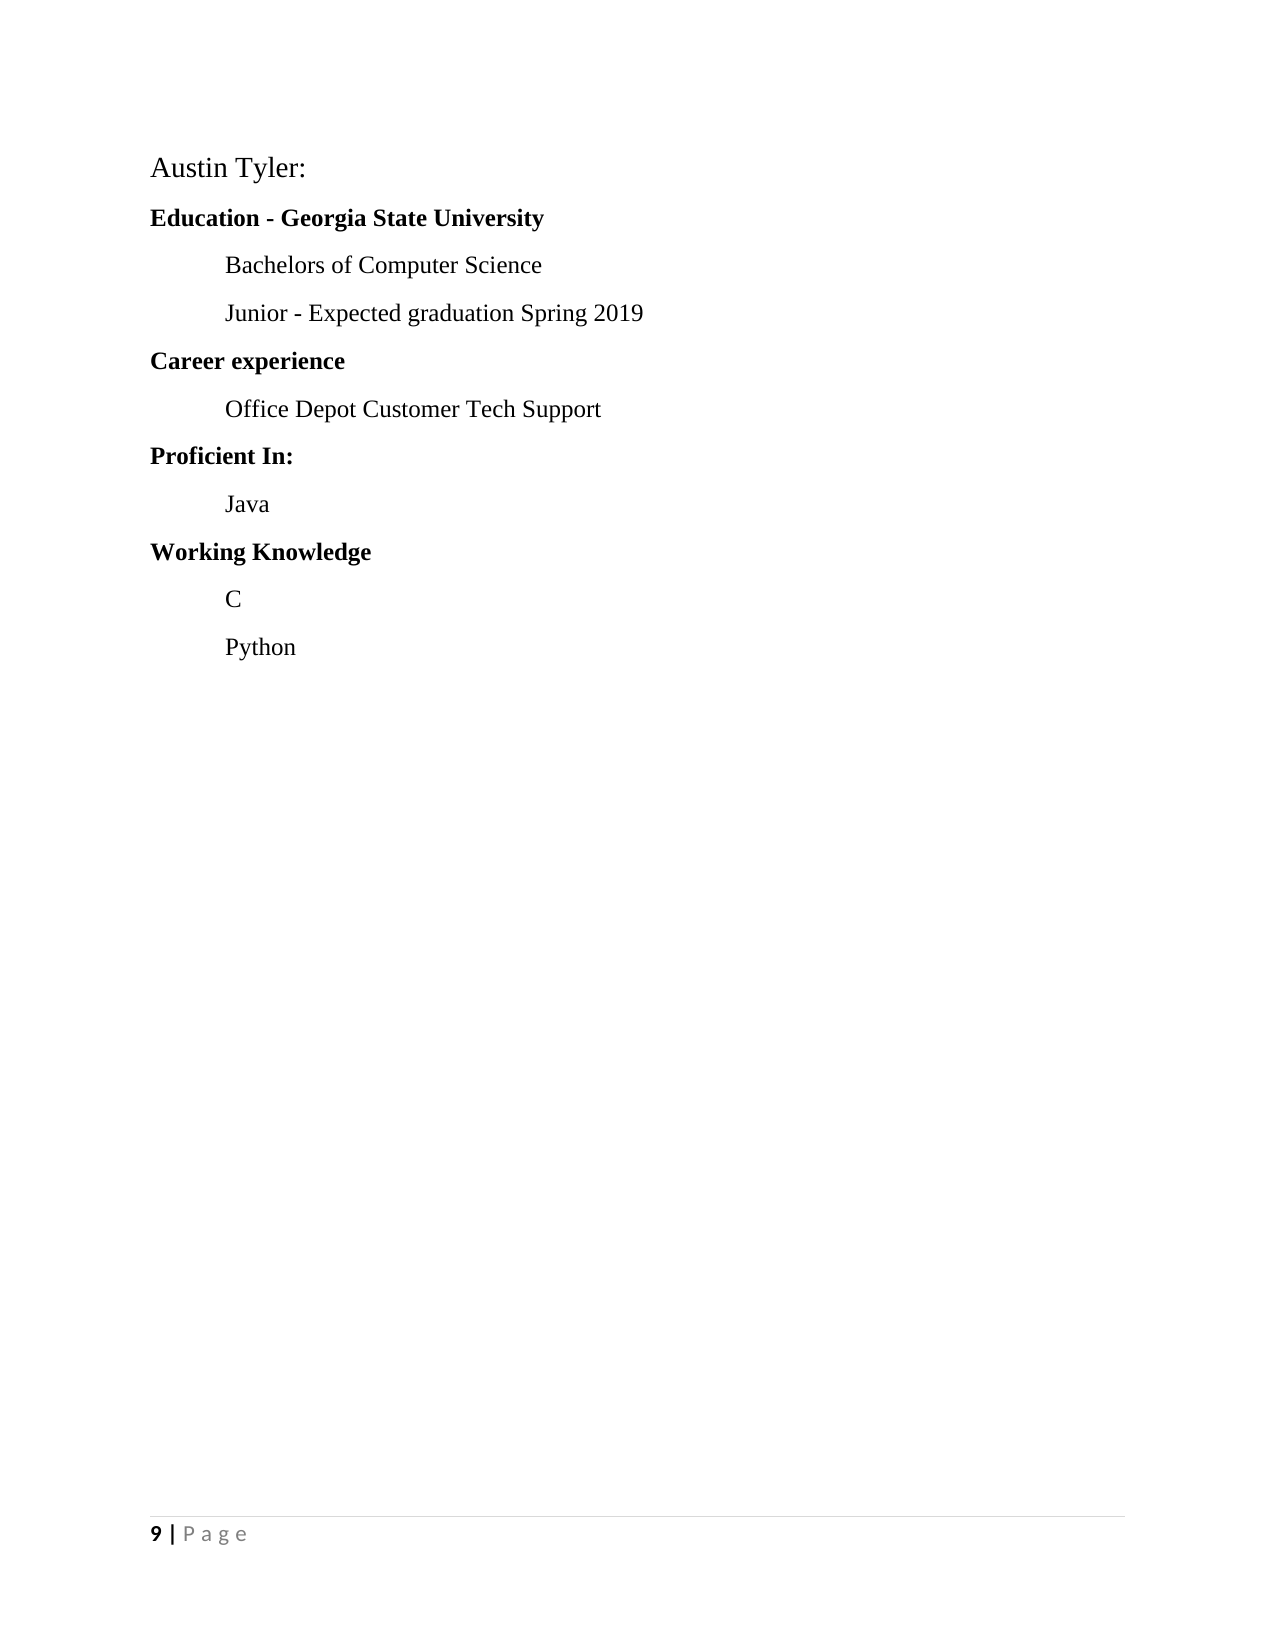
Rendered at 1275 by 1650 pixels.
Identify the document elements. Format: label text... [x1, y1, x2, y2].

text Bachelors of Computer Science [225, 251, 1125, 279]
text Working Knowledge [150, 537, 1125, 566]
text Office Depot Customer Tech Support [225, 394, 1125, 422]
text Education - Georgia State University [150, 203, 1125, 232]
text Austin Tyler: [150, 150, 1125, 183]
text Career experience [150, 346, 1125, 375]
text C [225, 584, 1125, 613]
text Junior - Expected graduation Spring 2019 [225, 298, 1125, 327]
text Java [225, 489, 1125, 518]
text Python [225, 632, 1125, 661]
text Proficient In: [150, 441, 1125, 470]
